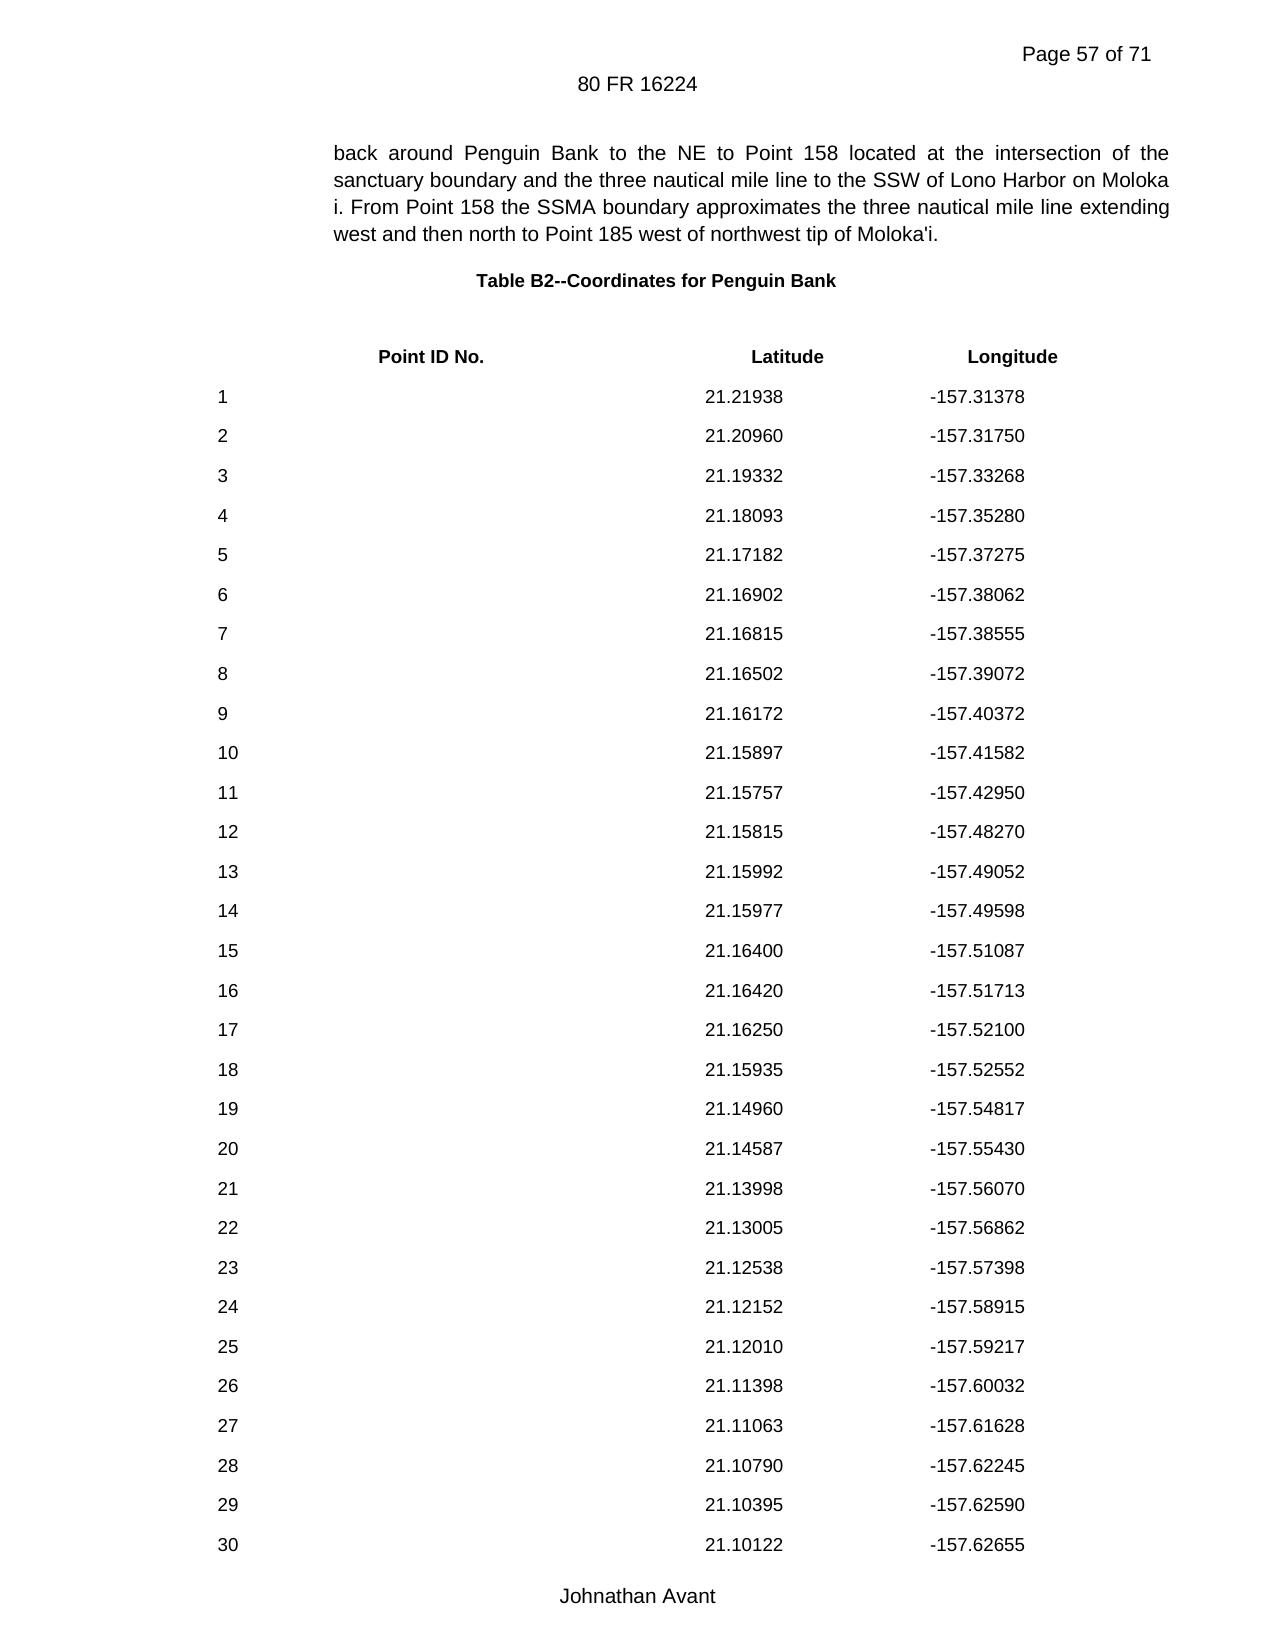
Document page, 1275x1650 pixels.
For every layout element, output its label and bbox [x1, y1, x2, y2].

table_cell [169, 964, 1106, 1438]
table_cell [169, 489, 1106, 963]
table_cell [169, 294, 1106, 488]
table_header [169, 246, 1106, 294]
list [292, 137, 1171, 246]
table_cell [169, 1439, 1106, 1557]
